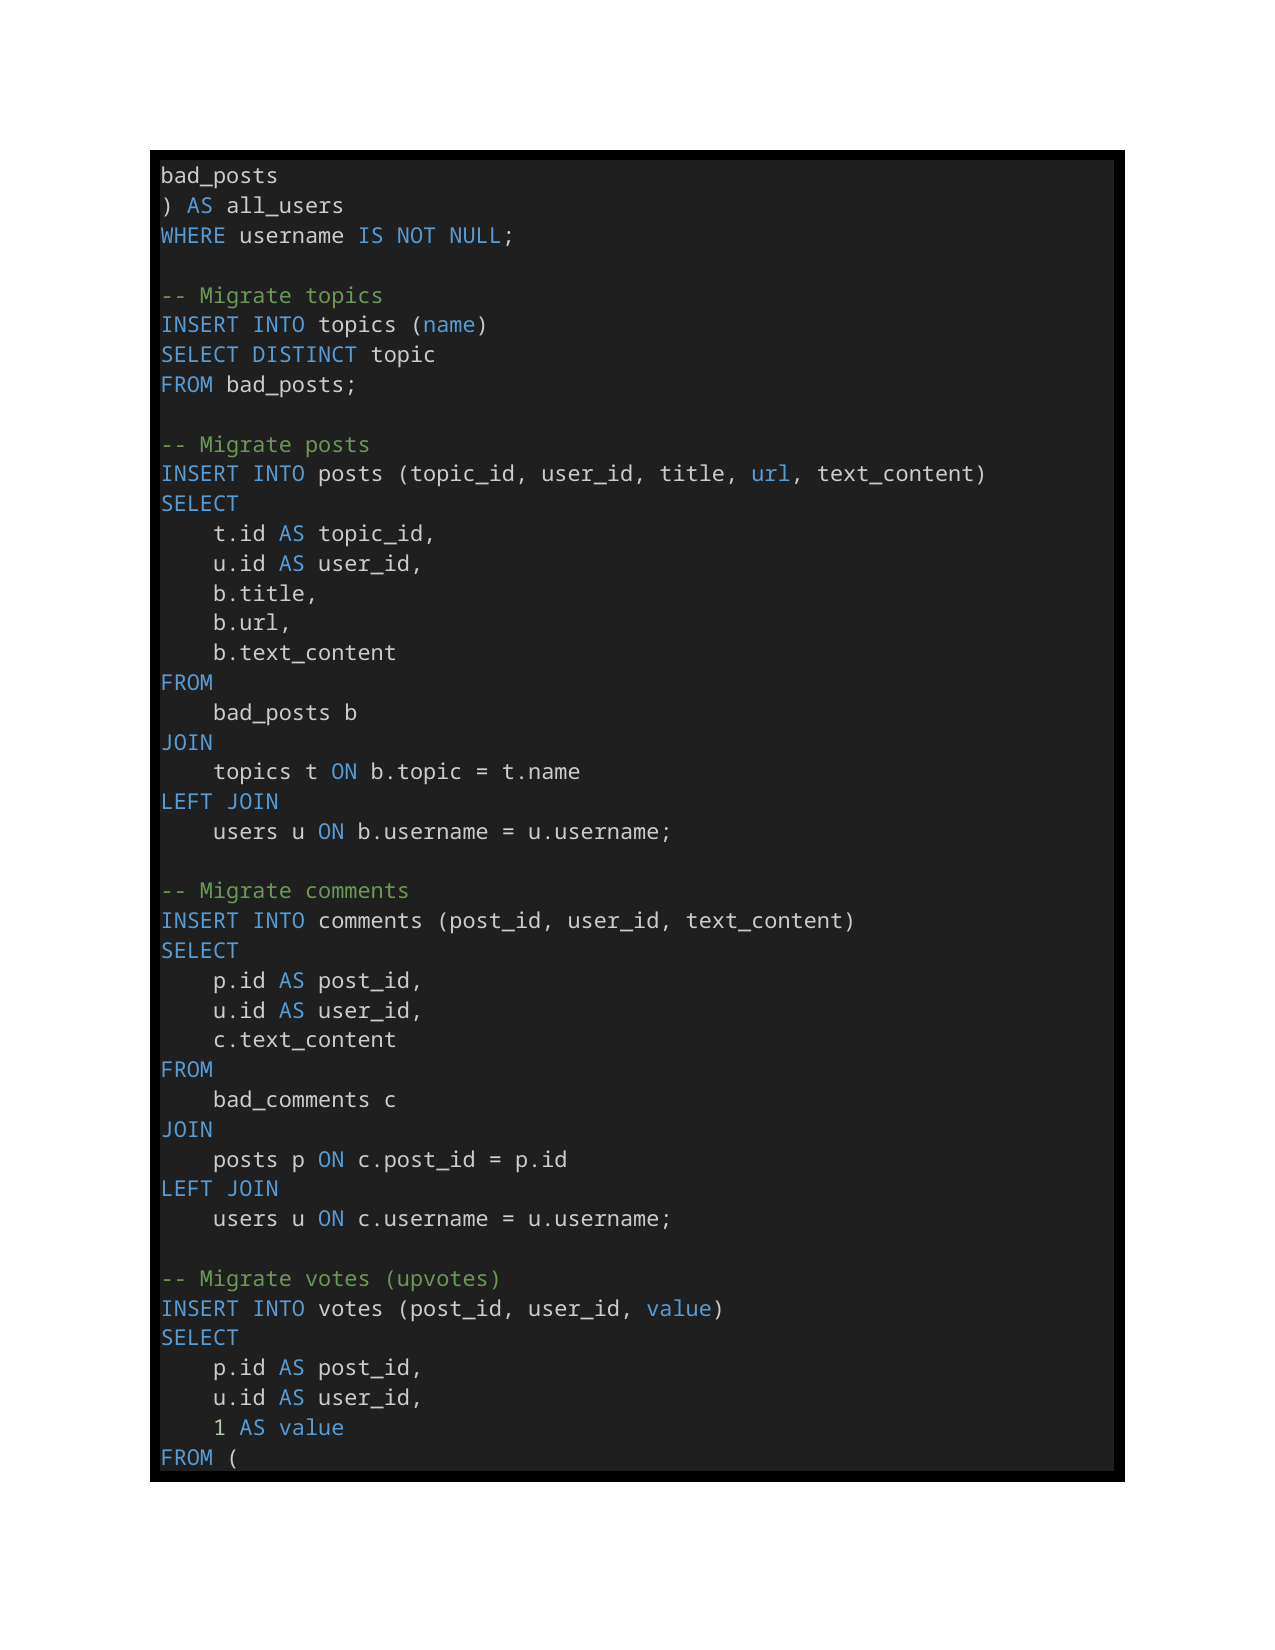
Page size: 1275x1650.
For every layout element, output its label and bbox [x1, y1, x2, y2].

table_header [150, 150, 1125, 1482]
